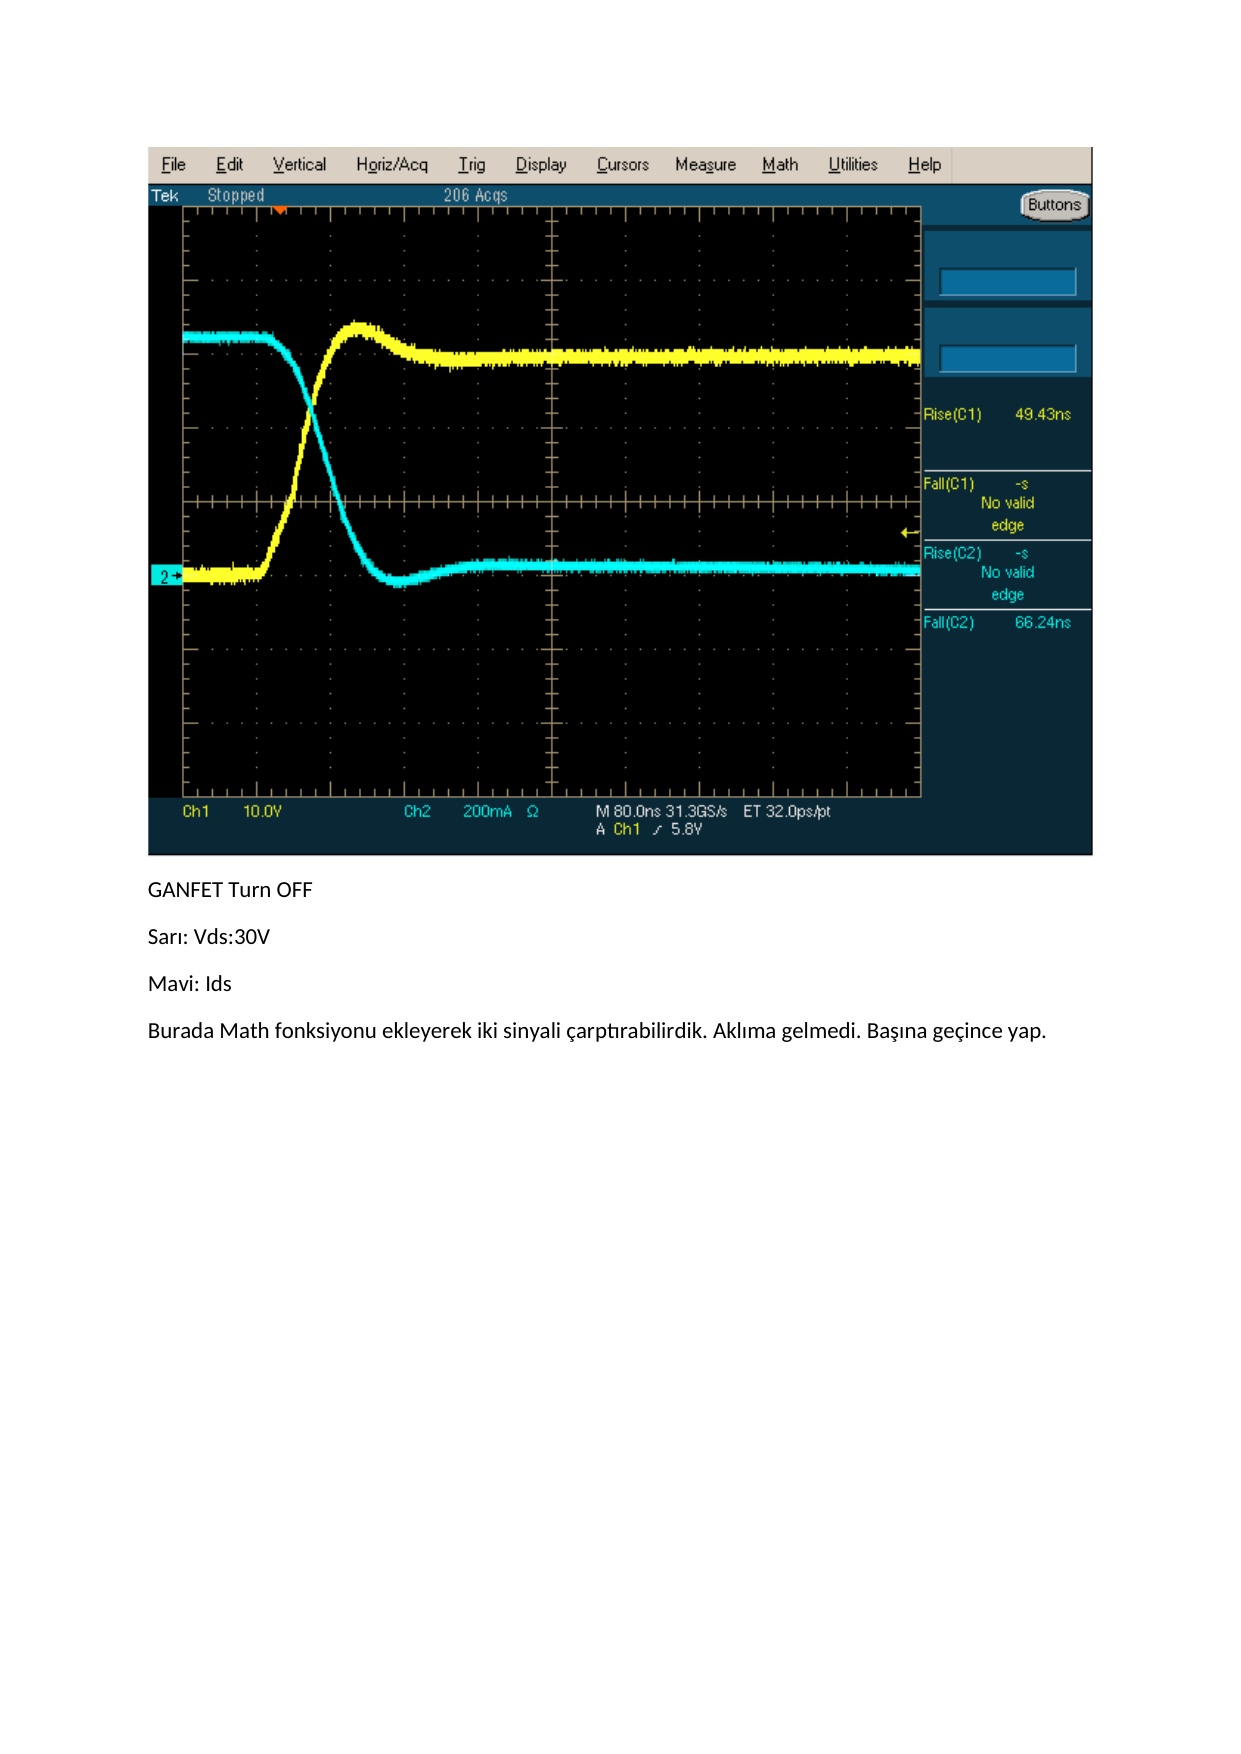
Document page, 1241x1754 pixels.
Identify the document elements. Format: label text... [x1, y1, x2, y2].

text Mavi: Ids [148, 969, 1093, 997]
text GANFET Turn OFF [148, 876, 1093, 904]
text Burada Math fonksiyonu ekleyerek iki sinyali çarptırabilirdik. Aklıma gelmedi. Başına geçince yap. [148, 1016, 1093, 1044]
text Sarı: Vds:30V [148, 922, 1093, 951]
picture [147, 147, 1093, 857]
